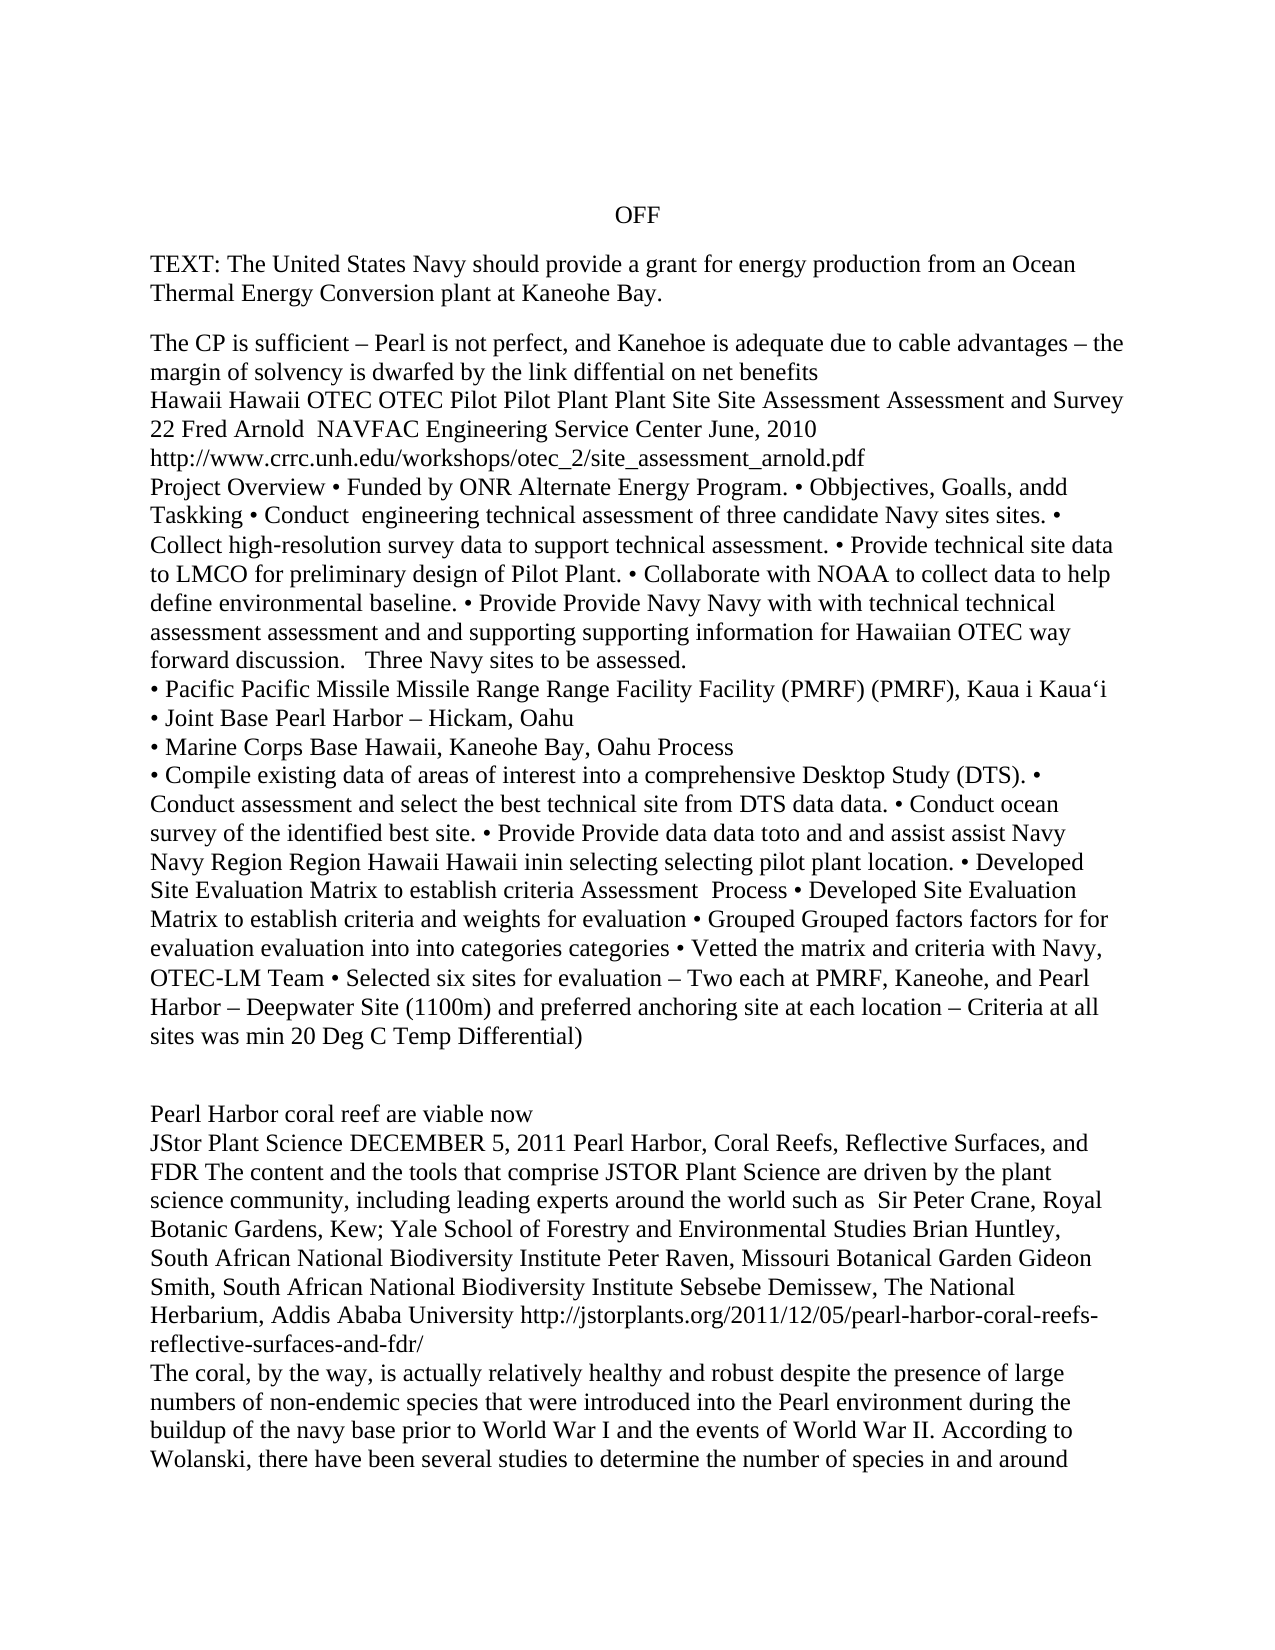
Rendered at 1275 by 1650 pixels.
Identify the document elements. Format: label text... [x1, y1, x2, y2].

subtitle The CP is sufficient – Pearl is not perfect, and Kanehoe is adequate due to cable advantages – the margin of solvency is dwarfed by the link diffential on net benefits [150, 328, 1125, 385]
subtitle TEXT: The United States Navy should provide a grant for energy production from an Ocean Thermal Energy Conversion plant at Kaneohe Bay. [150, 249, 1125, 307]
text • Marine Corps Base Hawaii, Kaneohe Bay, Oahu Process [150, 732, 1125, 761]
text • Compile existing data of areas of interest into a comprehensive Desktop Study (DTS). • Conduct assessment and select the best technical site from DTS data data. • Conduct ocean survey of the identified best site. • Provide Provide data data toto and and assist assist Navy Navy Region Region Hawaii Hawaii inin selecting selecting pilot plant location. • Developed Site Evaluation Matrix to establish criteria Assessment Process • Developed Site Evaluation Matrix to establish criteria and weights for evaluation • Grouped Grouped factors factors for for evaluation evaluation into into categories categories • Vetted the matrix and criteria with Navy, OTEC‐LM Team • Selected six sites for evaluation – Two each at PMRF, Kaneohe, and Pearl Harbor – Deepwater Site (1100m) and preferred anchoring site at each location – Criteria at all sites was min 20 Deg C Temp Differential) [150, 761, 1125, 1049]
text • Joint Base Pearl Harbor – Hickam, Oahu [150, 703, 1125, 732]
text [150, 1358, 1125, 1473]
subtitle OFF [150, 200, 1125, 229]
text • Pacific Pacific Missile Missile Range Range Facility Facility (PMRF) (PMRF), Kaua i Kaua‘i [150, 674, 1125, 703]
text Hawaii Hawaii OTEC OTEC Pilot Pilot Plant Plant Site Site Assessment Assessment and Survey 22 Fred Arnold NAVFAC Engineering Service Center June, 2010 http://www.crrc.unh.edu/workshops/otec_2/site_assessment_arnold.pdf [150, 385, 1125, 472]
text JStor Plant Science DECEMBER 5, 2011 Pearl Harbor, Coral Reefs, Reflective Surfaces, and FDR The content and the tools that comprise JSTOR Plant Science are driven by the plant science community, including leading experts around the world such as Sir Peter Crane, Royal Botanic Gardens, Kew; Yale School of Forestry and Environmental Studies Brian Huntley, South African National Biodiversity Institute Peter Raven, Missouri Botanical Garden Gideon Smith, South African National Biodiversity Institute Sebsebe Demissew, The National Herbarium, Addis Ababa University http://jstorplants.org/2011/12/05/pearl-harbor-coral-reefs-reflective-surfaces-and-fdr/ [150, 1128, 1125, 1358]
text Project Overview • Funded by ONR Alternate Energy Program. • Obbjectives, Goalls, andd Taskking • Conduct engineering technical assessment of three candidate Navy sites sites. • Collect high‐resolution survey data to support technical assessment. • Provide technical site data to LMCO for preliminary design of Pilot Plant. • Collaborate with NOAA to collect data to help define environmental baseline. • Provide Provide Navy Navy with with technical technical assessment assessment and and supporting supporting information for Hawaiian OTEC way forward discussion. Three Navy sites to be assessed. [150, 472, 1125, 674]
subtitle Pearl Harbor coral reef are viable now [150, 1099, 1125, 1128]
